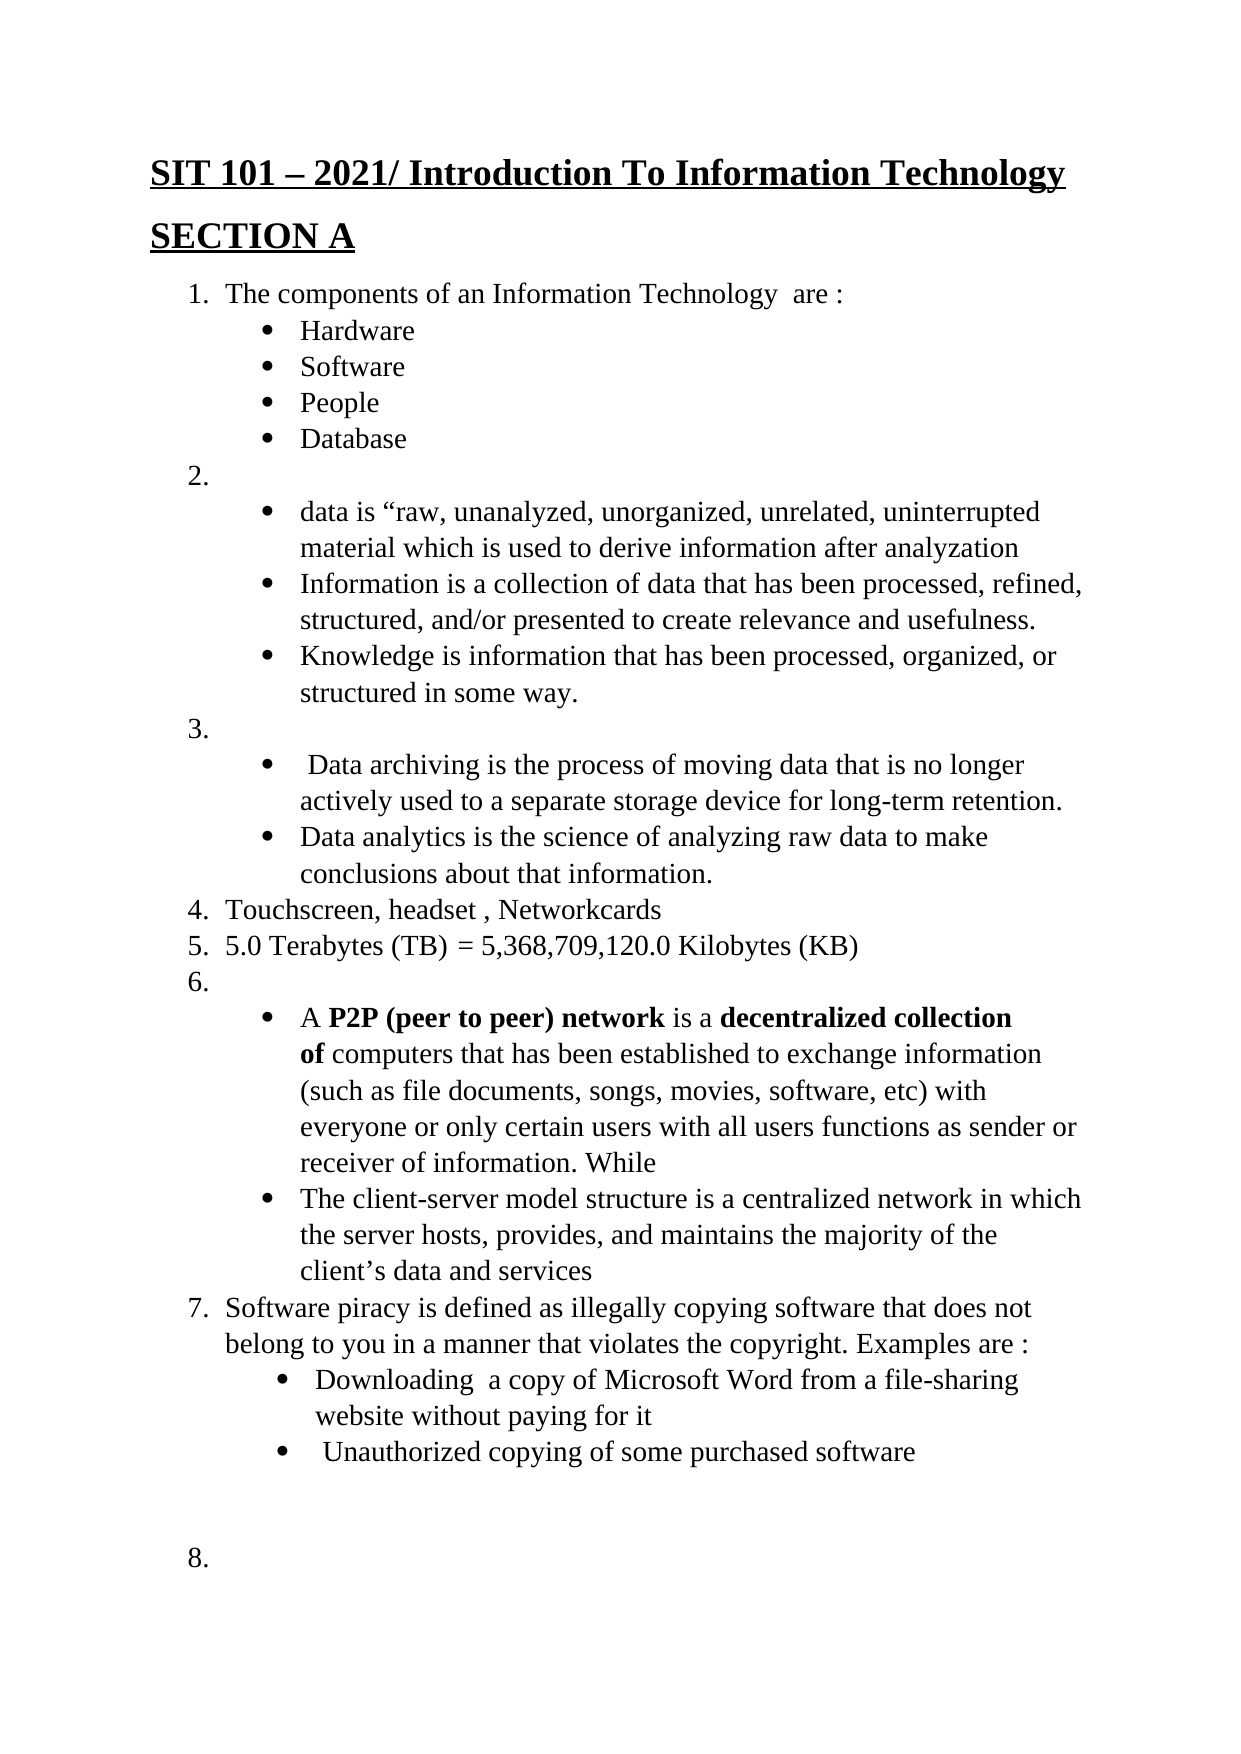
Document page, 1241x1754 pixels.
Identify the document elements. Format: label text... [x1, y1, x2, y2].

list People [262, 385, 1090, 419]
list Unauthorized copying of some purchased software [277, 1434, 1090, 1468]
list Hardware [262, 313, 1090, 346]
list Database [262, 421, 1090, 455]
text SIT 101 – 2021/ Introduction To Information Technology [150, 150, 1090, 193]
list Knowledge is information that has been processed, organized, or structured in some way. [262, 638, 1090, 708]
list Data archiving is the process of moving data that is no longer actively used to a separate storage device for long-term retention. [262, 747, 1090, 817]
list Information is a collection of data that has been processed, refined, structured, and/or presented to create relevance and usefulness. [262, 566, 1090, 636]
list The client-server model structure is a centralized network in which the server hosts, provides, and maintains the majority of the client’s data and services [262, 1181, 1090, 1287]
list 5.0 Terabytes (TB) = 5,368,709,120.0 Kilobytes (KB) [187, 928, 1090, 962]
list Touchscreen, headset , Networkcards [187, 892, 1090, 925]
list Software piracy is defined as illegally copying software that does not belong to you in a manner that violates the copyright. Examples are : [187, 1290, 1090, 1359]
list Software [262, 349, 1090, 382]
list A P2P (peer to peer) network is a decentralized collection of computers that has been established to exchange information (such as file documents, songs, movies, software, etc) with everyone or only certain users with all users functions as sender or receiver of information. While [262, 1000, 1090, 1178]
text SECTION A [150, 213, 1090, 256]
list Downloading a copy of Microsoft Word from a file-sharing website without paying for it [277, 1362, 1090, 1432]
list The components of an Information Technology are : [187, 276, 1090, 310]
list data is “raw, unanalyzed, unorganized, unrelated, uninterrupted material which is used to derive information after analyzation [262, 494, 1090, 563]
list Data analytics is the science of analyzing raw data to make conclusions about that information. [262, 819, 1090, 889]
